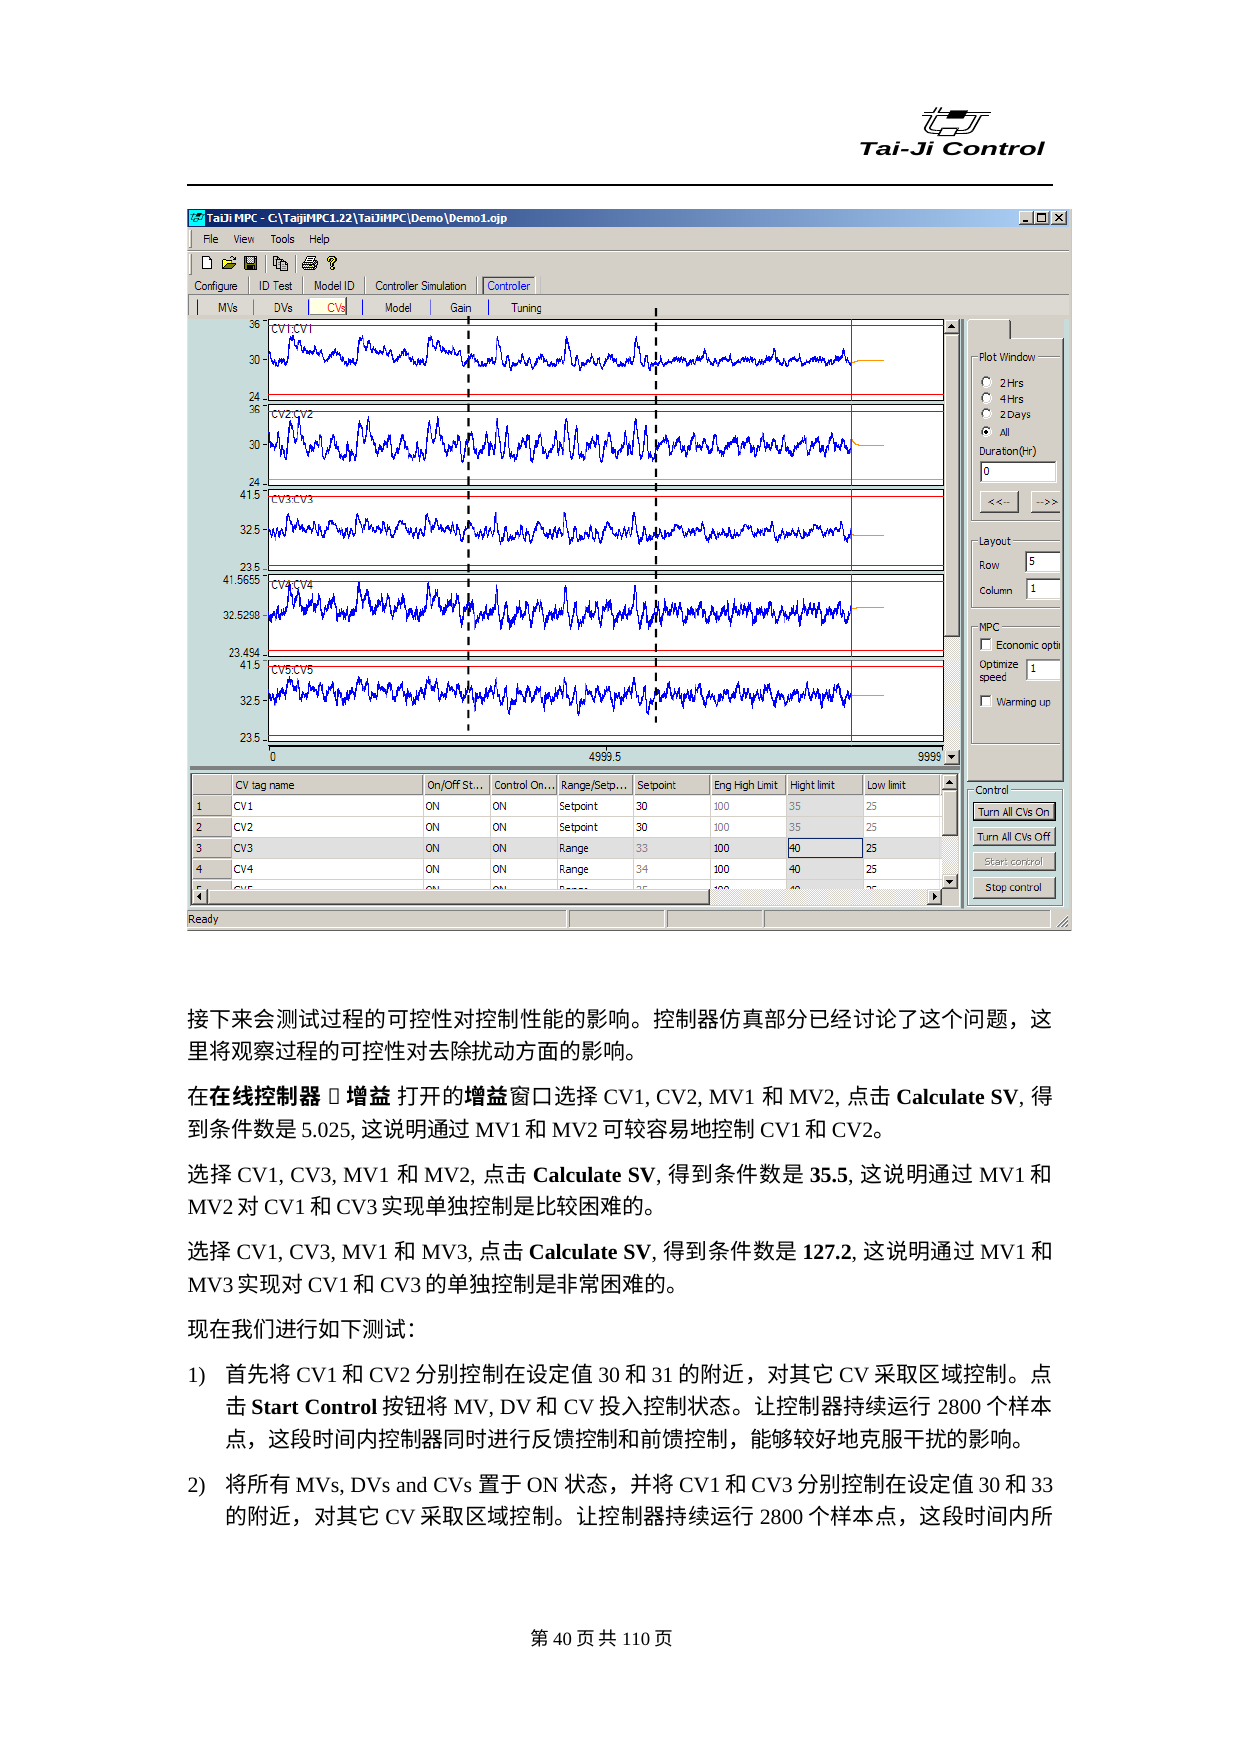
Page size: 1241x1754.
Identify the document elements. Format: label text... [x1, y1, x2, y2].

text 在在线控制器 增益 打开的增益窗口选择CV1, CV2, MV1 和MV2, 点击Calculate SV, 得到条件数是5.025, 这说明通过MV1和MV2可较容易地控制CV1和CV2。 [187, 1079, 1053, 1144]
text 现在我们进行如下测试： [187, 1311, 1053, 1344]
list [187, 1466, 1053, 1531]
picture [187, 209, 1072, 931]
text 接下来会测试过程的可控性对控制性能的影响。控制器仿真部分已经讨论了这个问题，这里将观察过程的可控性对去除扰动方面的影响。 [187, 1001, 1053, 1066]
text 选择CV1, CV3, MV1 和MV2, 点击Calculate SV, 得到条件数是35.5, 这说明通过MV1和MV2对CV1和CV3实现单独控制是比较困难的。 [187, 1156, 1053, 1221]
text 选择CV1, CV3, MV1 和MV3, 点击Calculate SV, 得到条件数是127.2, 这说明通过MV1和MV3实现对CV1和CV3的单独控制是非常困难的。 [187, 1234, 1053, 1299]
list 首先将CV1和CV2分别控制在设定值30和31的附近，对其它CV采取区域控制。点击Start Control按钮将MV, DV和 CV投入控制状态。让控制器持续运行2800个样本点，这段时间内控制器同时进行反馈控制和前馈控制，能够较好地克服干扰的影响。 [187, 1356, 1053, 1454]
